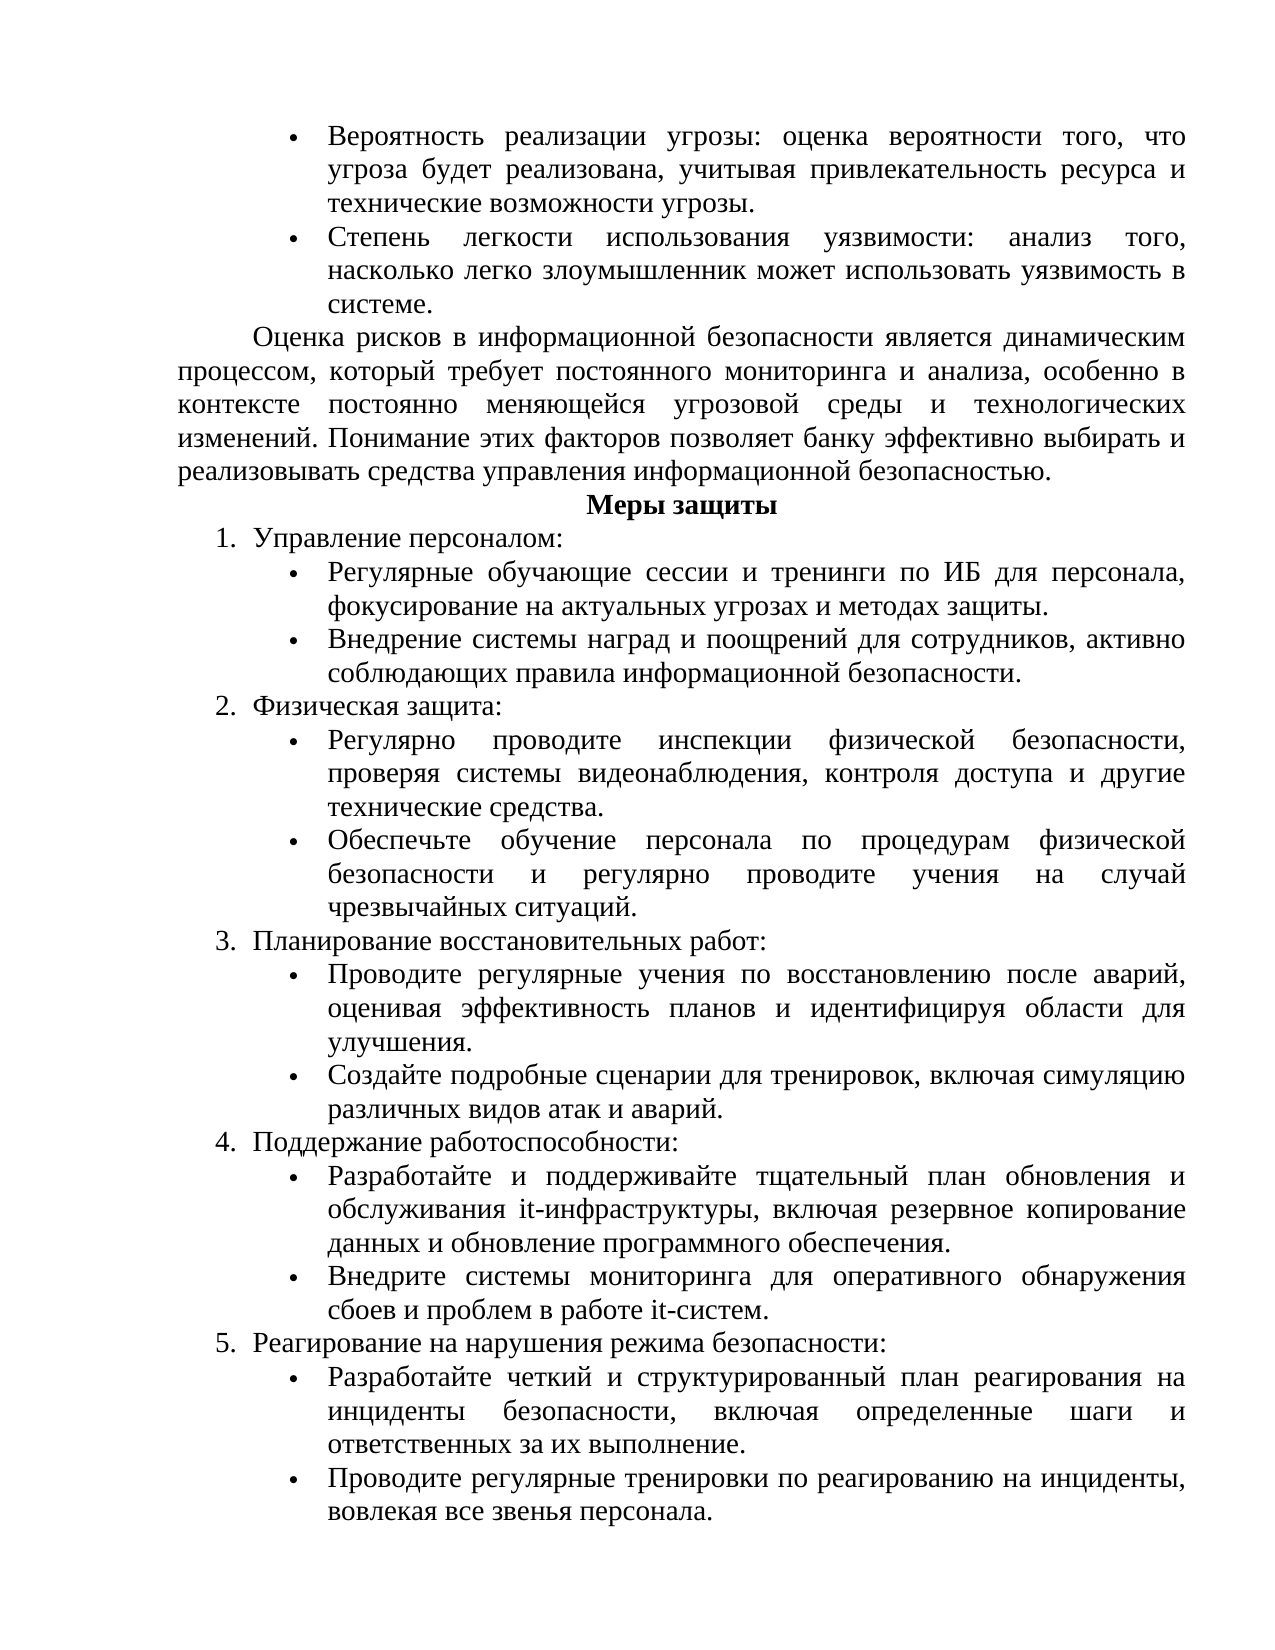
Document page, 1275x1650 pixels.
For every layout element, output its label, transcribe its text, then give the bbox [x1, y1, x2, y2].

list Проводите регулярные учения по восстановлению после аварий, оценивая эффективность планов и идентифицируя области для улучшения. [290, 957, 1186, 1057]
list Управление персоналом: [215, 521, 1186, 554]
list Поддержание работоспособности: [215, 1124, 1186, 1158]
list Внедрите системы мониторинга для оперативного обнаружения сбоев и проблем в работе it-систем. [290, 1258, 1186, 1326]
list Регулярно проводите инспекции физической безопасности, проверяя системы видеонаблюдения, контроля доступа и другие технические средства. [290, 722, 1186, 822]
list Проводите регулярные тренировки по реагированию на инциденты, вовлекая все звенья персонала. [290, 1460, 1186, 1527]
list Разработайте и поддерживайте тщательный план обновления и обслуживания it-инфраструктуры, включая резервное копирование данных и обновление программного обеспечения. [290, 1158, 1186, 1258]
text Оценка рисков в информационной безопасности является динамическим процессом, который требует постоянного мониторинга и анализа, особенно в контексте постоянно меняющейся угрозовой среды и технологических изменений. Понимание этих факторов позволяет банку эффективно выбирать и реализовывать средства управления информационной безопасностью. [177, 319, 1186, 487]
list Планирование восстановительных работ: [215, 923, 1186, 957]
list Внедрение системы наград и поощрений для сотрудников, активно соблюдающих правила информационной безопасности. [290, 621, 1186, 688]
list Регулярные обучающие сессии и тренинги по ИБ для персонала, фокусирование на актуальных угрозах и методах защиты. [290, 554, 1186, 621]
list Физическая защита: [215, 688, 1186, 722]
list Разработайте четкий и структурированный план реагирования на инциденты безопасности, включая определенные шаги и ответственных за их выполнение. [290, 1359, 1186, 1460]
list Степень легкости использования уязвимости: анализ того, насколько легко злоумышленник может использовать уязвимость в системе. [290, 219, 1186, 319]
list Вероятность реализации угрозы: оценка вероятности того, что угроза будет реализована, учитывая привлекательность ресурса и технические возможности угрозы. [290, 118, 1186, 219]
text Меры защиты [177, 487, 1186, 521]
list Создайте подробные сценарии для тренировок, включая симуляцию различных видов атак и аварий. [290, 1057, 1186, 1124]
list Обеспечьте обучение персонала по процедурам физической безопасности и регулярно проводите учения на случай чрезвычайных ситуаций. [290, 822, 1186, 923]
list Реагирование на нарушения режима безопасности: [215, 1326, 1186, 1359]
